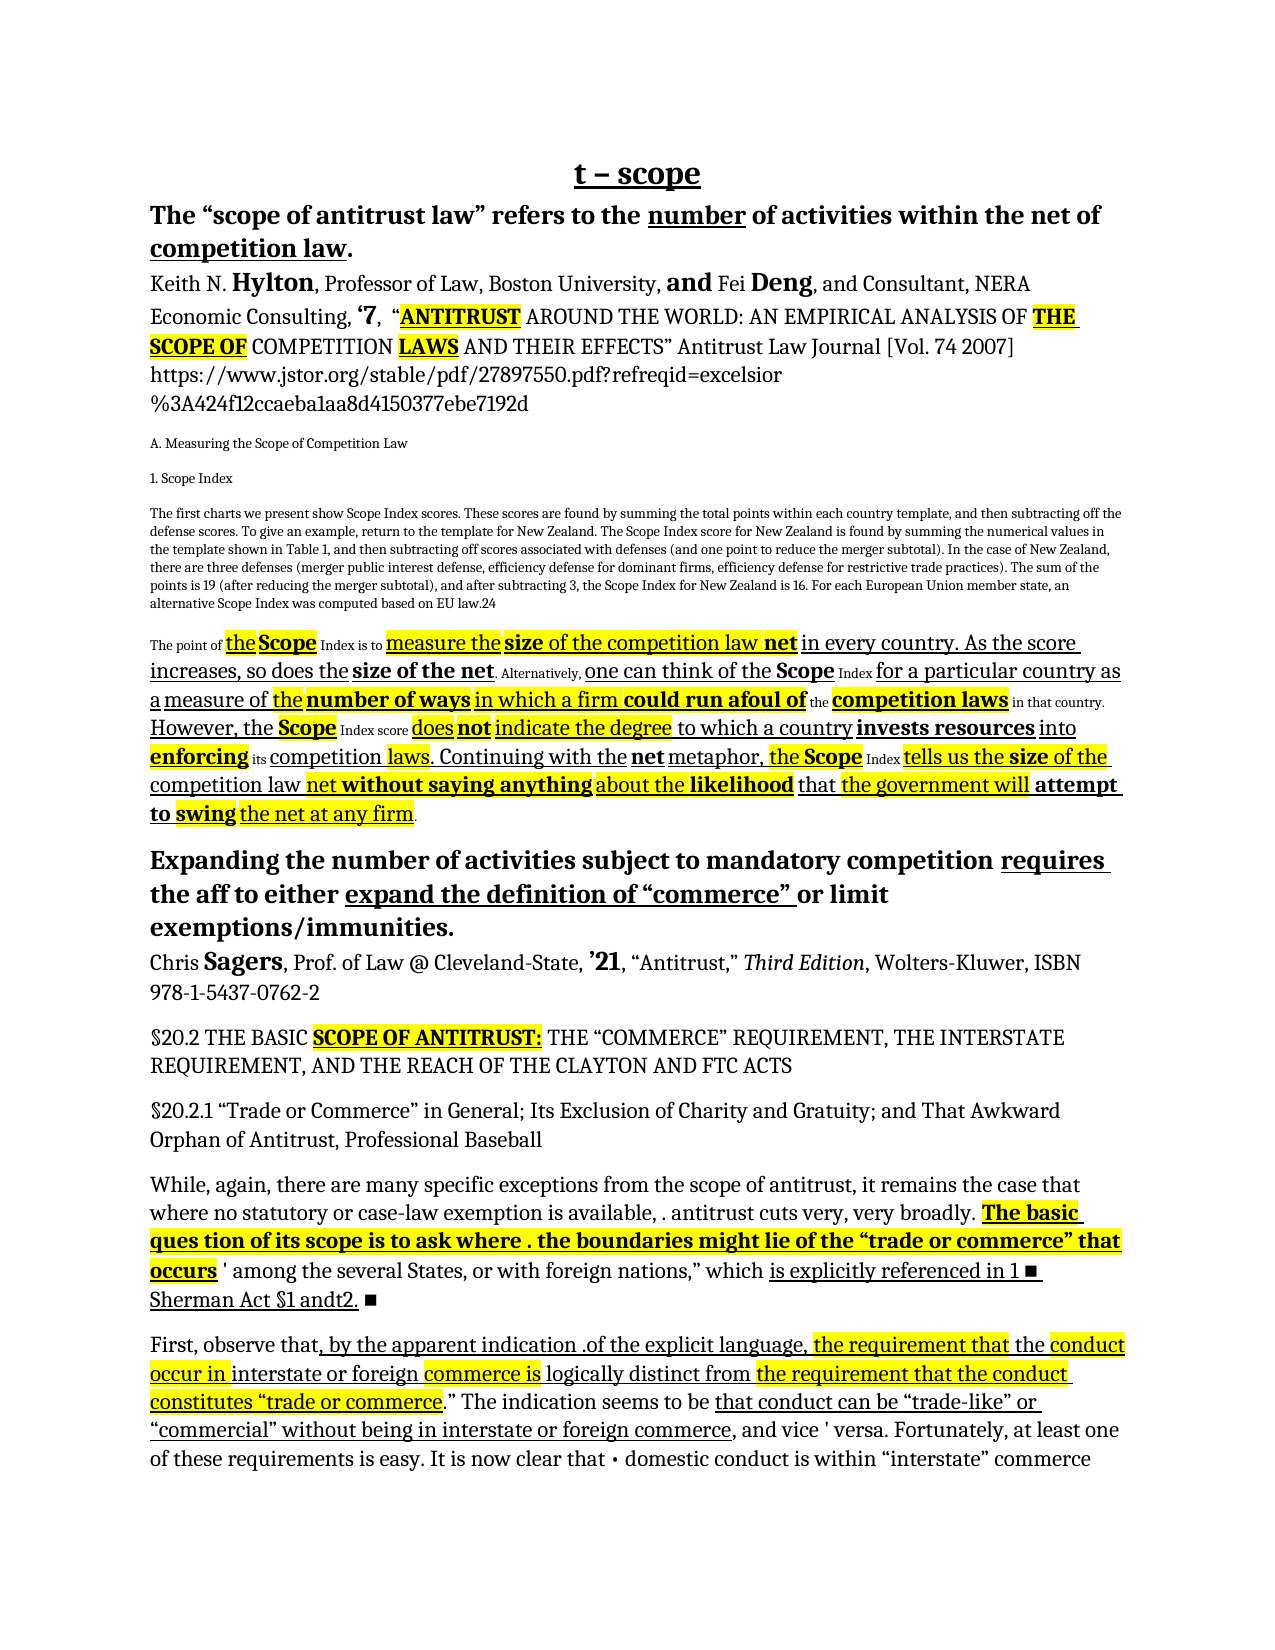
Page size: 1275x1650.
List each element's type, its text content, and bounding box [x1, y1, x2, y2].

subtitle t – scope [150, 154, 1125, 192]
text The first charts we present show Scope Index scores. These scores are found by summing the total points within each country template, and then subtracting off the defense scores. To give an example, return to the template for New Zealand. The Scope Index score for New Zealand is found by summing the numerical values in the template shown in Table 1, and then subtracting off scores associated with defenses (and one point to reduce the merger subtotal). In the case of New Zealand, there are three defenses (merger public interest defense, efficiency defense for dominant firms, efficiency defense for restrictive trade practices). The sum of the points is 19 (after reducing the merger subtotal), and after subtracting 3, the Scope Index for New Zealand is 16. For each European Union member state, an alternative Scope Index was computed based on EU law.24 [150, 505, 1125, 612]
subtitle The “scope of antitrust law” refers to the number of activities within the net of competition law. [150, 200, 1125, 264]
subtitle Expanding the number of activities subject to mandatory competition requires the aff to either expand the definition of “commerce” or limit exemptions/immunities. [150, 845, 1125, 944]
text Keith N. Hylton, Professor of Law, Boston University, and Fei Deng, and Consultant, NERA Economic Consulting, ‘7, “ANTITRUST AROUND THE WORLD: AN EMPIRICAL ANALYSIS OF THE SCOPE OF COMPETITION LAWS AND THEIR EFFECTS” Antitrust Law Journal [Vol. 74 2007] https://www.jstor.org/stable/pdf/27897550.pdf?refreqid=excelsior%3A424f12ccaeba1aa8d4150377ebe7192d [150, 267, 1125, 417]
text §20.2 THE BASIC SCOPE OF ANTITRUST: THE “COMMERCE” REQUIREMENT, THE INTERSTATE REQUIREMENT, AND THE REACH OF THE CLAYTON AND FTC ACTS [150, 1024, 1125, 1079]
text §20.2.1 “Trade or Commerce” in General; Its Exclusion of Charity and Gratuity; and That Awkward Orphan of Antitrust, Professional Baseball [150, 1098, 1125, 1153]
text 1. Scope Index [150, 470, 1125, 487]
text The point of the Scope Index is to measure the size of the competition law net in every country. As the score increases, so does the size of the net. Alternatively, one can think of the Scope Index for a particular country as a measure of the number of ways in which a firm could run afoul of the competition laws in that country. However, the Scope Index score does not indicate the degree to which a country invests resources into enforcing its competition laws. Continuing with the net metaphor, the Scope Index tells us the size of the competition law net without saying anything about the likelihood that the government will attempt to swing the net at any firm. [150, 630, 1125, 827]
text Chris Sagers, Prof. of Law @ Cleveland-State, ’21, “Antitrust,” Third Edition, Wolters-Kluwer, ISBN 978-1-5437-0762-2 [150, 946, 1125, 1006]
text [150, 1332, 1125, 1472]
text While, again, there are many specific exceptions from the scope of antitrust, it remains the case that where no statutory or case-law exemption is available, . antitrust cuts very, very broadly. The basic ques tion of its scope is to ask where . the boundaries might lie of the “trade or commerce” that occurs ' among the several States, or with foreign nations,” which is explicitly referenced in 1 ■ Sherman Act §1 andt2. ■ [150, 1171, 1125, 1313]
text A. Measuring the Scope of Competition Law [150, 436, 1125, 452]
